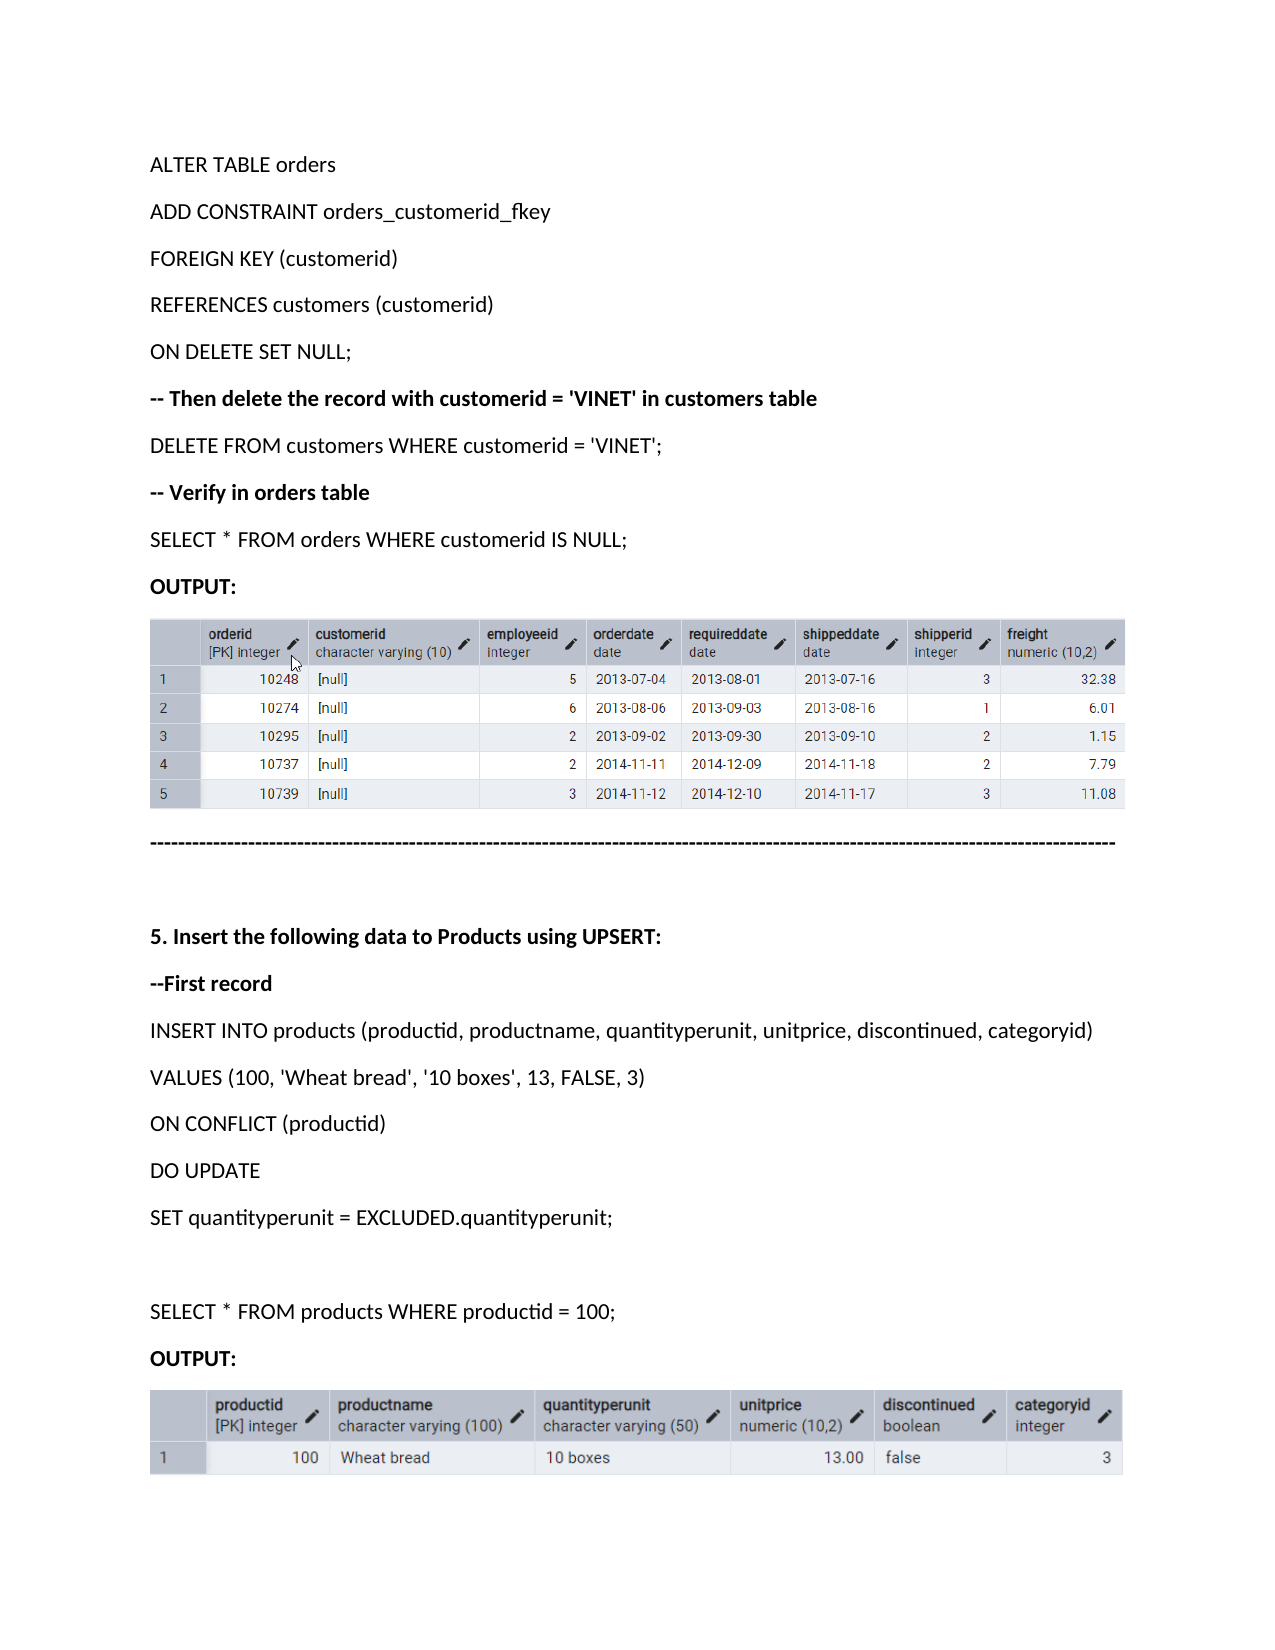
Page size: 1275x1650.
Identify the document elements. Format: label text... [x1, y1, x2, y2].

text DELETE FROM customers WHERE customerid = 'VINET'; [150, 431, 1125, 459]
text INSERT INTO products (productid, productname, quantityperunit, unitprice, discontinued, categoryid) [150, 1016, 1125, 1044]
picture [150, 1390, 1125, 1477]
text VALUES (100, 'Wheat bread', '10 boxes', 13, FALSE, 3) [150, 1063, 1125, 1091]
text 5. Insert the following data to Products using UPSERT: [150, 922, 1125, 950]
picture [150, 618, 1125, 810]
text ON CONFLICT (productid) [150, 1109, 1125, 1138]
text SELECT * FROM products WHERE productid = 100; [150, 1297, 1125, 1325]
text SET quantityperunit = EXCLUDED.quantityperunit; [150, 1203, 1125, 1231]
text OUTPUT: [150, 1344, 1125, 1372]
text -- Verify in orders table [150, 478, 1125, 506]
text SELECT * FROM orders WHERE customerid IS NULL; [150, 525, 1125, 553]
text ON DELETE SET NULL; [150, 337, 1125, 366]
text ALTER TABLE orders [150, 150, 1125, 178]
text ADD CONSTRAINT orders_customerid_fkey [150, 197, 1125, 225]
text REFERENCES customers (customerid) [150, 291, 1125, 319]
text -- Then delete the record with customerid = 'VINET' in customers table [150, 384, 1125, 412]
text --First record [150, 969, 1125, 997]
text FOREIGN KEY (customerid) [150, 244, 1125, 272]
text DO UPDATE [150, 1156, 1125, 1184]
text ------------------------------------------------------------------------------------------------------------------------------------------ [150, 828, 1125, 856]
text OUTPUT: [150, 572, 1125, 600]
